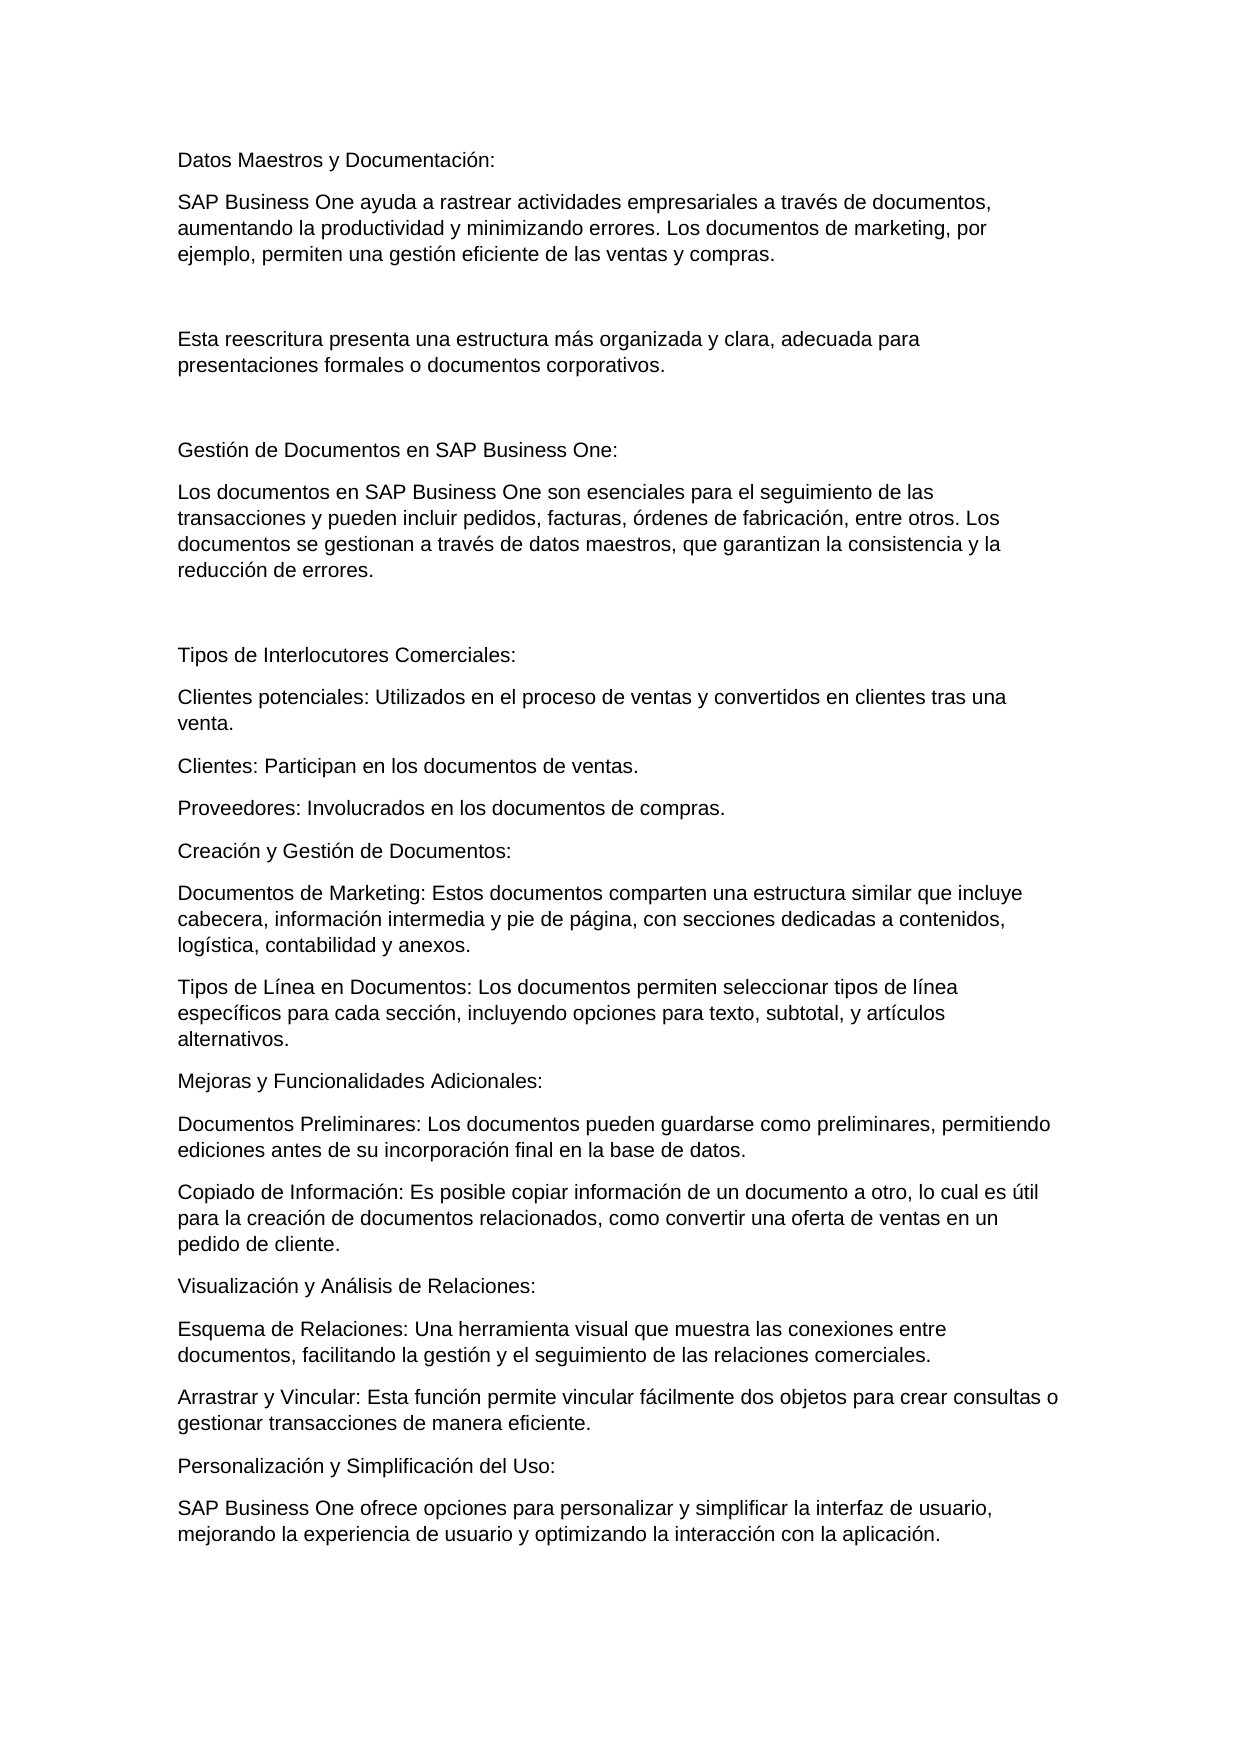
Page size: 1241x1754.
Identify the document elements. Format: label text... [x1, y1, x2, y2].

text Esquema de Relaciones: Una herramienta visual que muestra las conexiones entre documentos, facilitando la gestión y el seguimiento de las relaciones comerciales. [177, 1317, 1063, 1367]
text Gestión de Documentos en SAP Business One: [177, 438, 1063, 462]
text Los documentos en SAP Business One son esenciales para el seguimiento de las transacciones y pueden incluir pedidos, facturas, órdenes de fabricación, entre otros. Los documentos se gestionan a través de datos maestros, que garantizan la consistencia y la reducción de errores. [177, 480, 1063, 582]
text Documentos Preliminares: Los documentos pueden guardarse como preliminares, permitiendo ediciones antes de su incorporación final en la base de datos. [177, 1112, 1063, 1162]
text Tipos de Interlocutores Comerciales: [177, 643, 1063, 667]
text Datos Maestros y Documentación: [177, 148, 1063, 172]
text Mejoras y Funcionalidades Adicionales: [177, 1069, 1063, 1093]
text Clientes: Participan en los documentos de ventas. [177, 753, 1063, 777]
text Arrastrar y Vincular: Esta función permite vincular fácilmente dos objetos para crear consultas o gestionar transacciones de manera eficiente. [177, 1385, 1063, 1435]
text Proveedores: Involucrados en los documentos de compras. [177, 796, 1063, 820]
text Creación y Gestión de Documentos: [177, 838, 1063, 862]
text Visualización y Análisis de Relaciones: [177, 1274, 1063, 1298]
text SAP Business One ayuda a rastrear actividades empresariales a través de documentos, aumentando la productividad y minimizando errores. Los documentos de marketing, por ejemplo, permiten una gestión eficiente de las ventas y compras. [177, 190, 1063, 266]
text Tipos de Línea en Documentos: Los documentos permiten seleccionar tipos de línea específicos para cada sección, incluyendo opciones para texto, subtotal, y artículos alternativos. [177, 975, 1063, 1051]
text SAP Business One ofrece opciones para personalizar y simplificar la interfaz de usuario, mejorando la experiencia de usuario y optimizando la interacción con la aplicación. [177, 1496, 1063, 1546]
text Copiado de Información: Es posible copiar información de un documento a otro, lo cual es útil para la creación de documentos relacionados, como convertir una oferta de ventas en un pedido de cliente. [177, 1180, 1063, 1256]
text Personalización y Simplificación del Uso: [177, 1453, 1063, 1477]
text Esta reescritura presenta una estructura más organizada y clara, adecuada para presentaciones formales o documentos corporativos. [177, 327, 1063, 377]
text Clientes potenciales: Utilizados en el proceso de ventas y convertidos en clientes tras una venta. [177, 685, 1063, 735]
text Documentos de Marketing: Estos documentos comparten una estructura similar que incluye cabecera, información intermedia y pie de página, con secciones dedicadas a contenidos, logística, contabilidad y anexos. [177, 881, 1063, 957]
